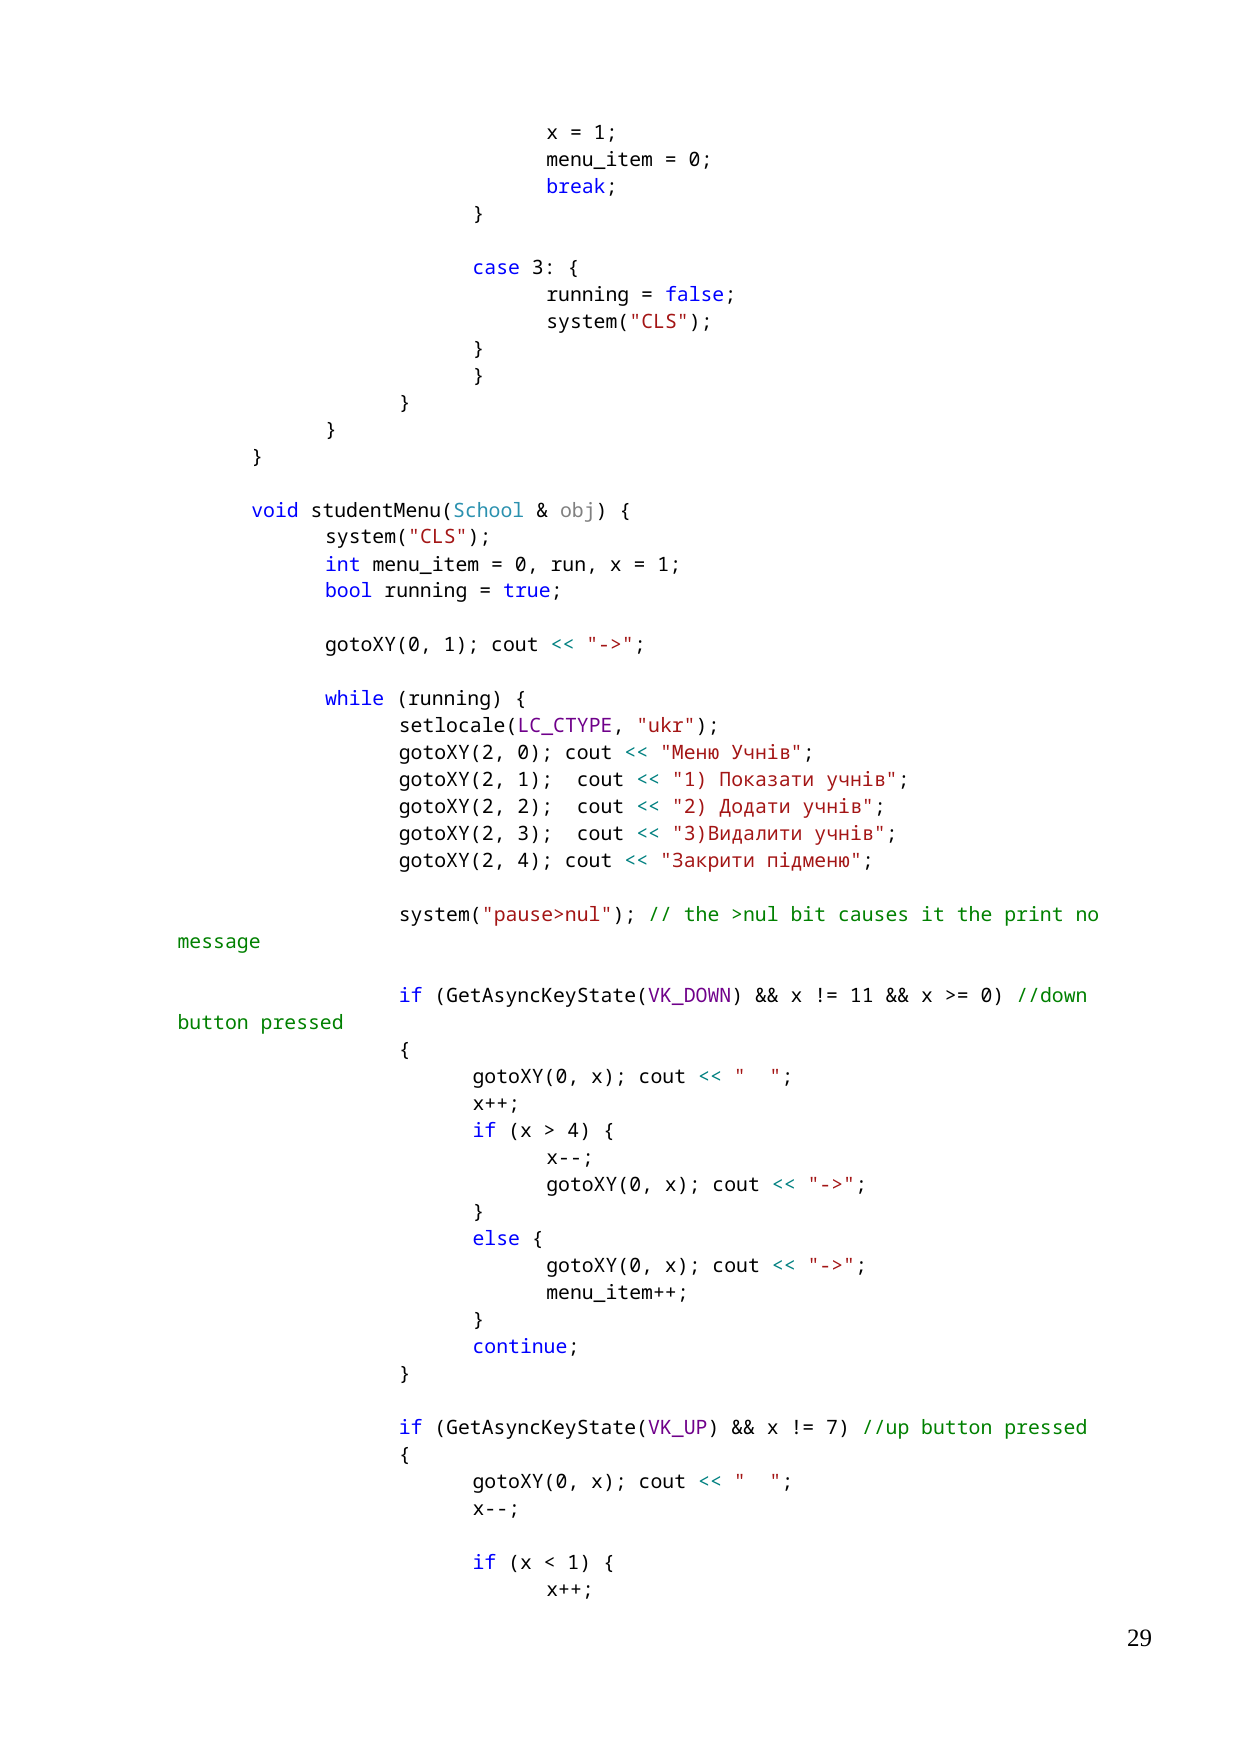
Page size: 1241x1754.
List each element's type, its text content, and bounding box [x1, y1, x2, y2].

text } [177, 334, 1152, 361]
text gotoXY(2, 0); cout << "Меню Учнiв"; [177, 739, 1152, 766]
text x = 1; [177, 118, 1152, 145]
text if (GetAsyncKeyState(VK_UP) && x != 7) //up button pressed [177, 1413, 1152, 1440]
text gotoXY(0, 1); cout << "->"; [177, 631, 1152, 658]
text x--; [177, 1143, 1152, 1170]
text system("CLS"); [177, 523, 1152, 550]
text { [177, 1440, 1152, 1467]
text } [177, 415, 1152, 442]
text menu_item++; [177, 1278, 1152, 1305]
text case 3: { [177, 253, 1152, 280]
text break; [177, 172, 1152, 199]
text x++; [177, 1089, 1152, 1116]
text } [177, 1359, 1152, 1386]
text gotoXY(2, 3); cout << "3)Видалити учнiв"; [177, 819, 1152, 847]
text bool running = true; [177, 577, 1152, 604]
text } [177, 1197, 1152, 1224]
text } [177, 442, 1152, 469]
text continue; [177, 1332, 1152, 1359]
text gotoXY(0, x); cout << "->"; [177, 1170, 1152, 1197]
text } [177, 199, 1152, 226]
text else { [177, 1224, 1152, 1251]
text x--; [177, 1494, 1152, 1521]
text { [177, 1035, 1152, 1062]
text while (running) { [177, 685, 1152, 712]
text x++; [177, 1575, 1152, 1602]
text system("pause>nul"); // the >nul bit causes it the print no message [177, 901, 1152, 954]
text if (x < 1) { [177, 1548, 1152, 1575]
text void studentMenu(School & obj) { [177, 496, 1152, 523]
text } [177, 361, 1152, 388]
text menu_item = 0; [177, 145, 1152, 172]
text gotoXY(2, 2); cout << "2) Додати учнiв"; [177, 793, 1152, 819]
text } [177, 1305, 1152, 1332]
text running = false; [177, 280, 1152, 307]
text gotoXY(0, x); cout << "->"; [177, 1251, 1152, 1278]
text gotoXY(0, x); cout << " "; [177, 1062, 1152, 1089]
text gotoXY(2, 4); cout << "Закрити пiдменю"; [177, 847, 1152, 873]
text if (GetAsyncKeyState(VK_DOWN) && x != 11 && x >= 0) //down button pressed [177, 981, 1152, 1035]
text } [177, 388, 1152, 415]
text gotoXY(2, 1); cout << "1) Показати учнiв"; [177, 766, 1152, 793]
text if (x > 4) { [177, 1116, 1152, 1143]
text system("CLS"); [177, 307, 1152, 334]
text gotoXY(0, x); cout << " "; [177, 1467, 1152, 1494]
text int menu_item = 0, run, x = 1; [177, 550, 1152, 577]
text setlocale(LC_CTYPE, "ukr"); [177, 712, 1152, 739]
